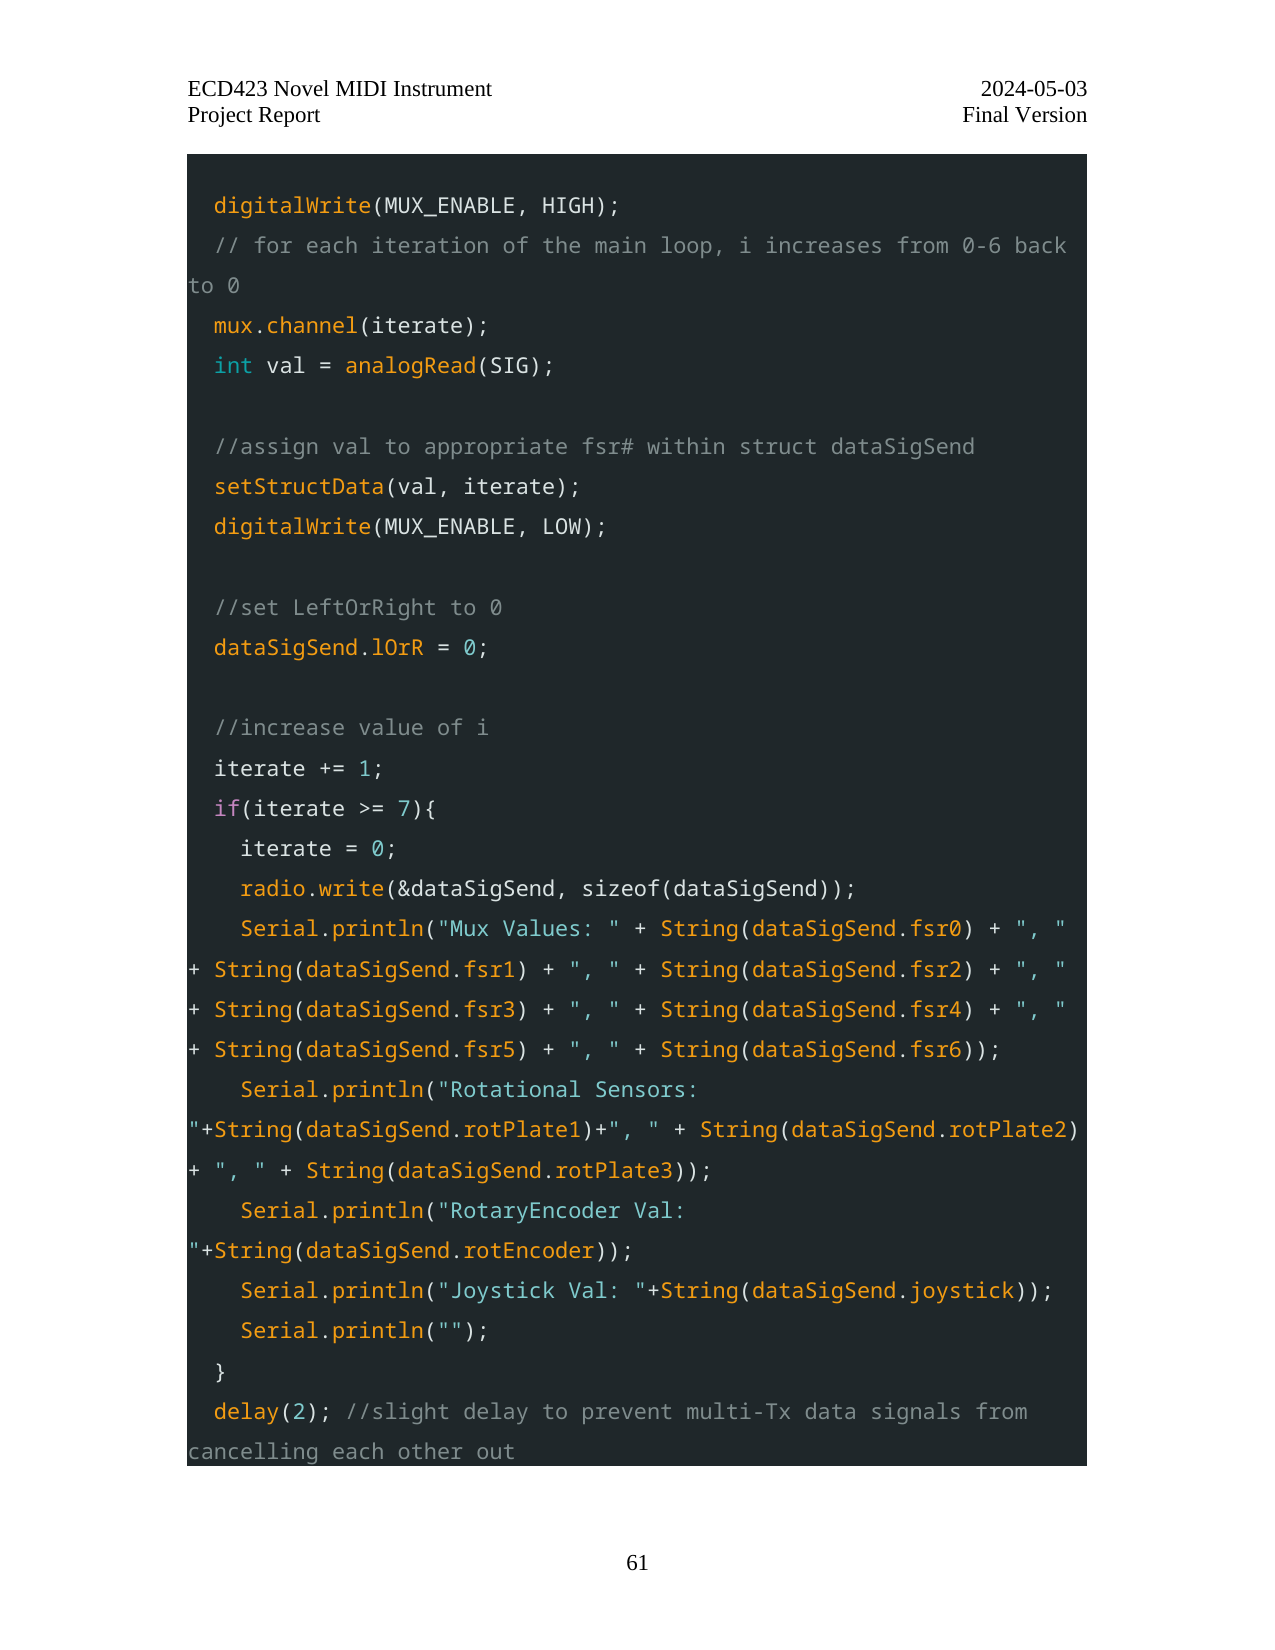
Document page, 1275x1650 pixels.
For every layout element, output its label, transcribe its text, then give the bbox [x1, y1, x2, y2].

text setStructData(val, iterate); [187, 471, 1087, 501]
text Serial.println("Mux Values: " + String(dataSigSend.fsr0) + ", " + String(dataSigSend.fsr1) + ", " + String(dataSigSend.fsr2) + ", " + String(dataSigSend.fsr3) + ", " + String(dataSigSend.fsr4) + ", " + String(dataSigSend.fsr5) + ", " + String(dataSigSend.fsr6)); [187, 913, 1087, 1064]
text Serial.println("RotaryEncoder Val: "+String(dataSigSend.rotEncoder)); [187, 1195, 1087, 1265]
text digitalWrite(MUX_ENABLE, LOW); [187, 511, 1087, 541]
text //assign val to appropriate fsr# within struct dataSigSend [187, 431, 1087, 461]
text radio.write(&dataSigSend, sizeof(dataSigSend)); [187, 873, 1087, 903]
text Serial.println(""); [187, 1315, 1087, 1345]
text dataSigSend.lOrR = 0; [187, 632, 1087, 662]
text //set LeftOrRight to 0 [187, 592, 1087, 621]
text } [187, 1356, 1087, 1385]
text iterate += 1; [187, 752, 1087, 782]
text mux.channel(iterate); [187, 310, 1087, 340]
text int val = analogRead(SIG); [187, 350, 1087, 380]
text digitalWrite(MUX_ENABLE, HIGH); [187, 189, 1087, 219]
text delay(2); //slight delay to prevent multi-Tx data signals from cancelling each other out [187, 1396, 1087, 1466]
text // for each iteration of the main loop, i increases from 0-6 back to 0 [187, 230, 1087, 300]
text iterate = 0; [187, 833, 1087, 863]
text Serial.println("Joystick Val: "+String(dataSigSend.joystick)); [187, 1275, 1087, 1305]
text Serial.println("Rotational Sensors: "+String(dataSigSend.rotPlate1)+", " + String(dataSigSend.rotPlate2) + ", " + String(dataSigSend.rotPlate3)); [187, 1074, 1087, 1184]
text if(iterate >= 7){ [187, 793, 1087, 822]
text //increase value of i [187, 712, 1087, 742]
